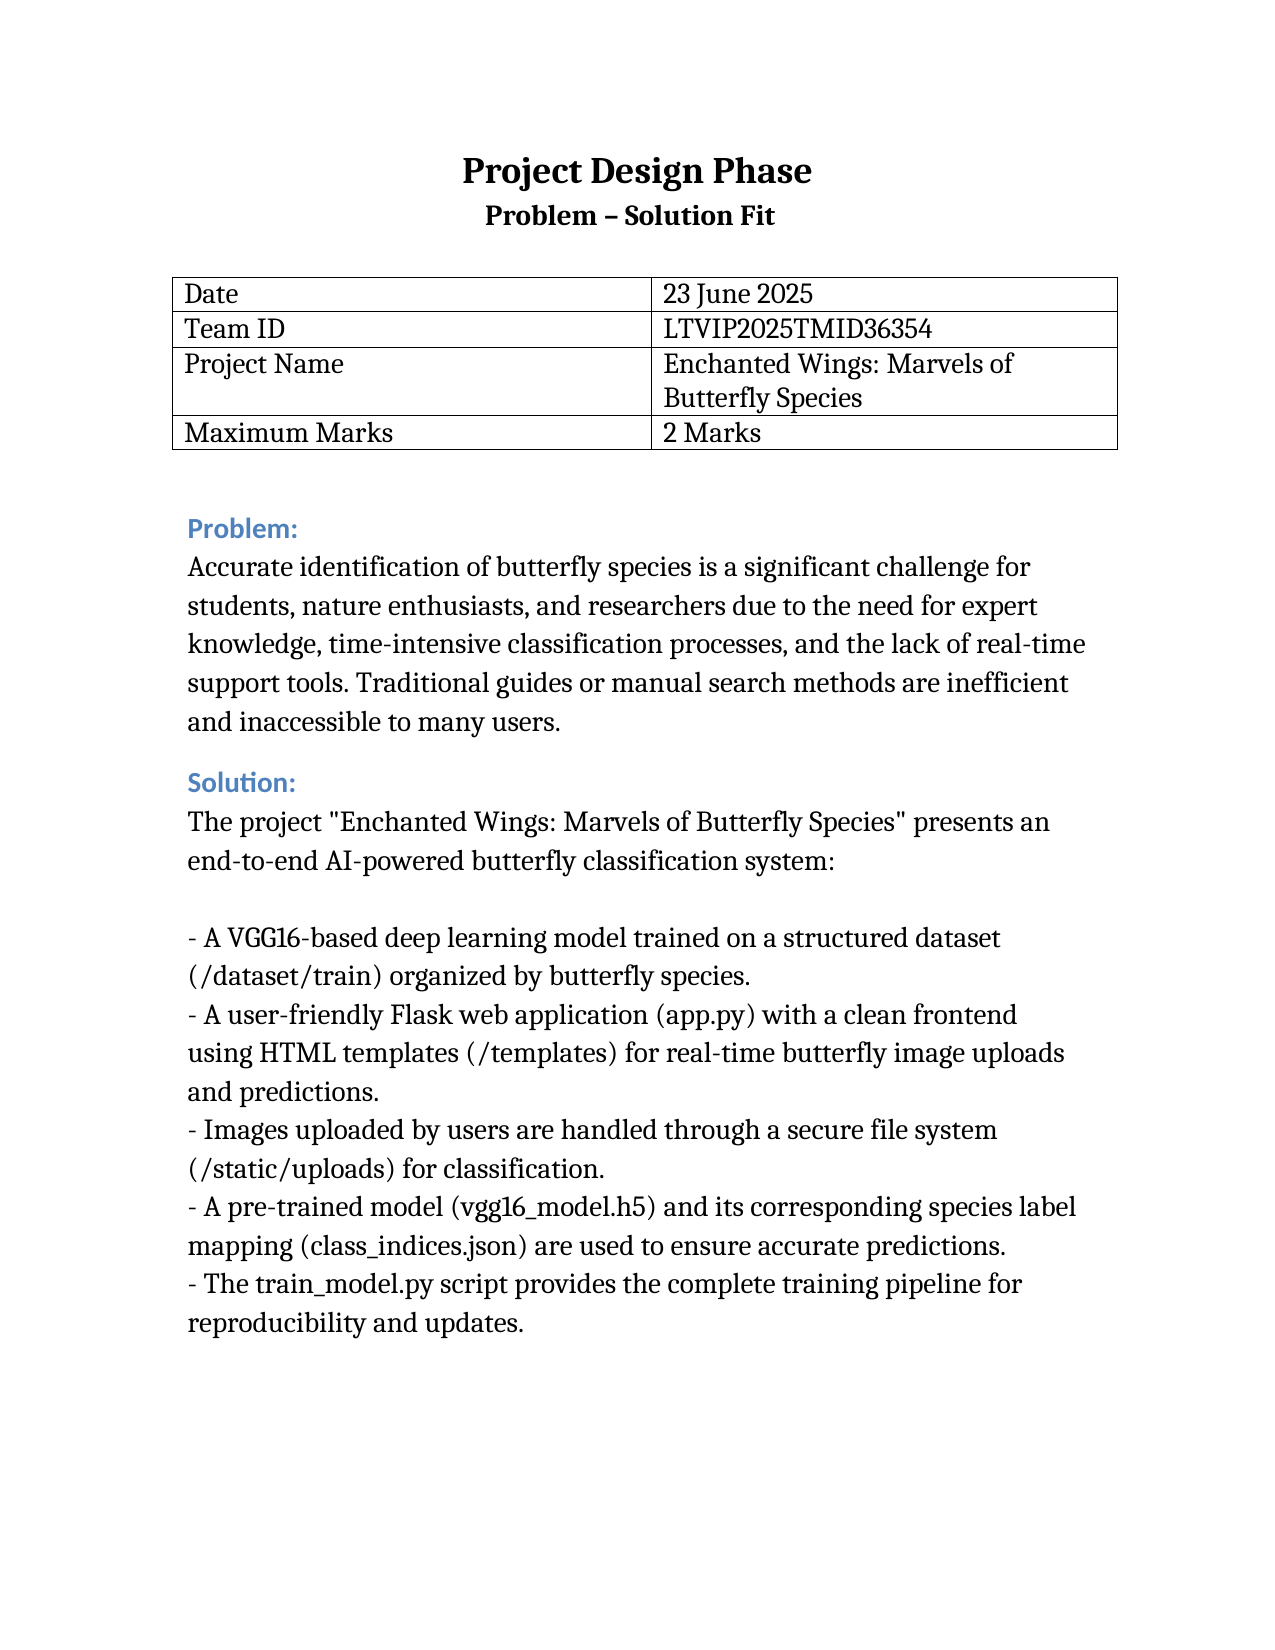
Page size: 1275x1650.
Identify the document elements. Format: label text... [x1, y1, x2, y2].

table_cell Team ID [173, 312, 651, 347]
text Problem – Solution Fit [173, 199, 1087, 233]
table_header Date [173, 278, 651, 311]
text Project Design Phase [187, 150, 1087, 193]
text Accurate identification of butterfly species is a significant challenge for students, nature enthusiasts, and researchers due to the need for expert knowledge, time-intensive classification processes, and the lack of real-time support tools. Traditional guides or manual search methods are inefficient and inaccessible to many users. [187, 551, 1087, 738]
subtitle Problem: [187, 510, 1087, 545]
subtitle Solution: [187, 764, 1087, 800]
table_cell LTVIP2025TMID36354 [652, 312, 1117, 347]
text The project "Enchanted Wings: Marvels of Butterfly Species" presents an end-to-end AI-powered butterfly classification system: - A VGG16-based deep learning model trained on a structured dataset (/dataset/train) organized by butterfly species. - A user-friendly Flask web application (app.py) with a clean frontend using HTML templates (/templates) for real-time butterfly image uploads and predictions. - Images uploaded by users are handled through a secure file system (/static/uploads) for classification. - A pre-trained model (vgg16_model.h5) and its corresponding species label mapping (class_indices.json) are used to ensure accurate predictions. - The train_model.py script provides the complete training pipeline for reproducibility and updates. [187, 805, 1087, 1340]
table_cell 2 Marks [652, 416, 1117, 449]
table_cell Maximum Marks [173, 416, 651, 449]
table_cell Project Name [173, 348, 651, 415]
table_cell Enchanted Wings: Marvels of Butterfly Species [652, 348, 1117, 415]
table_header 23 June 2025 [652, 278, 1117, 311]
